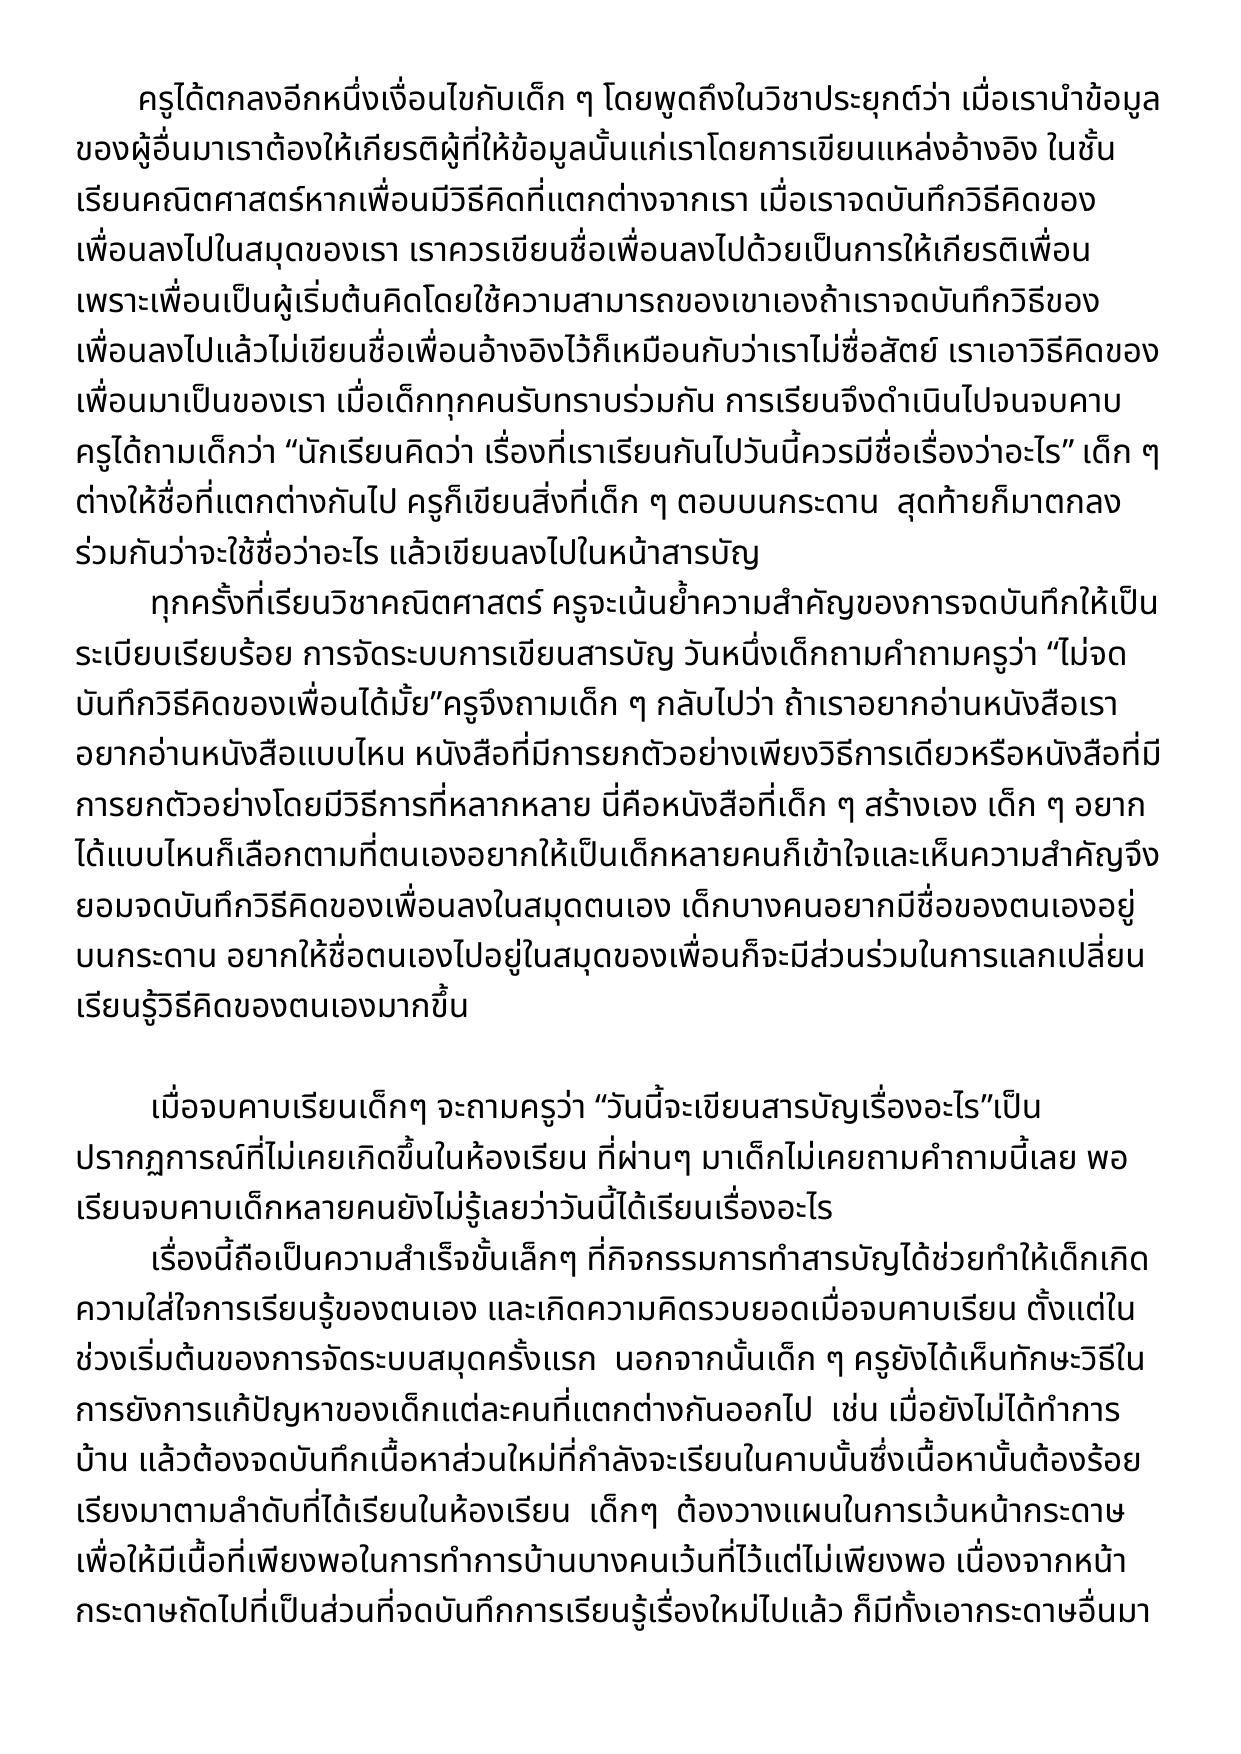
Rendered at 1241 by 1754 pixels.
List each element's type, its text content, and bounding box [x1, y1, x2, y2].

text เมื่อจบคาบเรียนเด็กๆ จะถามครูว่า “วันนี้จะเขียนสารบัญเรื่องอะไร”เป็นปรากฏการณ์ที่ไม่เคยเกิดขึ้นในห้องเรียน ที่ผ่านๆ มาเด็กไม่เคยถามคำถามนี้เลย พอเรียนจบคาบเด็กหลายคนยังไม่รู้เลยว่าวันนี้ได้เรียนเรื่องอะไร [75, 1083, 1165, 1234]
text ทุกครั้งที่เรียนวิชาคณิตศาสตร์ ครูจะเน้นย้ำความสำคัญของการจดบันทึกให้เป็นระเบียบเรียบร้อย การจัดระบบการเขียนสารบัญ วันหนึ่งเด็กถามคำถามครูว่า “ไม่จดบันทึกวิธีคิดของเพื่อนได้มั้ย”ครูจึงถามเด็ก ๆ กลับไปว่า ถ้าเราอยากอ่านหนังสือเราอยากอ่านหนังสือแบบไหน หนังสือที่มีการยกตัวอย่างเพียงวิธีการเดียวหรือหนังสือที่มีการยกตัวอย่างโดยมีวิธีการที่หลากหลาย นี่คือหนังสือที่เด็ก ๆ สร้างเอง เด็ก ๆ อยากได้แบบไหนก็เลือกตามที่ตนเองอยากให้เป็นเด็กหลายคนก็เข้าใจและเห็นความสำคัญจึงยอมจดบันทึกวิธีคิดของเพื่อนลงในสมุดตนเอง เด็กบางคนอยากมีชื่อของตนเองอยู่บนกระดาน อยากให้ชื่อตนเองไปอยู่ในสมุดของเพื่อนก็จะมีส่วนร่วมในการแลกเปลี่ยนเรียนรู้วิธีคิดของตนเองมากขึ้น [75, 579, 1165, 1033]
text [75, 1234, 1165, 1638]
text ครูได้ตกลงอีกหนึ่งเงื่อนไขกับเด็ก ๆ โดยพูดถึงในวิชาประยุกต์ว่า เมื่อเรานำข้อมูลของผู้อื่นมาเราต้องให้เกียรติผู้ที่ให้ข้อมูลนั้นแก่เราโดยการเขียนแหล่งอ้างอิง ในชั้นเรียนคณิตศาสตร์หากเพื่อนมีวิธีคิดที่แตกต่างจากเรา เมื่อเราจดบันทึกวิธีคิดของเพื่อนลงไปในสมุดของเรา เราควรเขียนชื่อเพื่อนลงไปด้วยเป็นการให้เกียรติเพื่อนเพราะเพื่อนเป็นผู้เริ่มต้นคิดโดยใช้ความสามารถของเขาเองถ้าเราจดบันทึกวิธีของเพื่อนลงไปแล้วไม่เขียนชื่อเพื่อนอ้างอิงไว้ก็เหมือนกับว่าเราไม่ซื่อสัตย์ เราเอาวิธีคิดของเพื่อนมาเป็นของเรา เมื่อเด็กทุกคนรับทราบร่วมกัน การเรียนจึงดำเนินไปจนจบคาบ ครูได้ถามเด็กว่า “นักเรียนคิดว่า เรื่องที่เราเรียนกันไปวันนี้ควรมีชื่อเรื่องว่าอะไร” เด็ก ๆ ต่างให้ชื่อที่แตกต่างกันไป ครูก็เขียนสิ่งที่เด็ก ๆ ตอบบนกระดาน สุดท้ายก็มาตกลงร่วมกันว่าจะใช้ชื่อว่าอะไร แล้วเขียนลงไปในหน้าสารบัญ [75, 75, 1165, 579]
